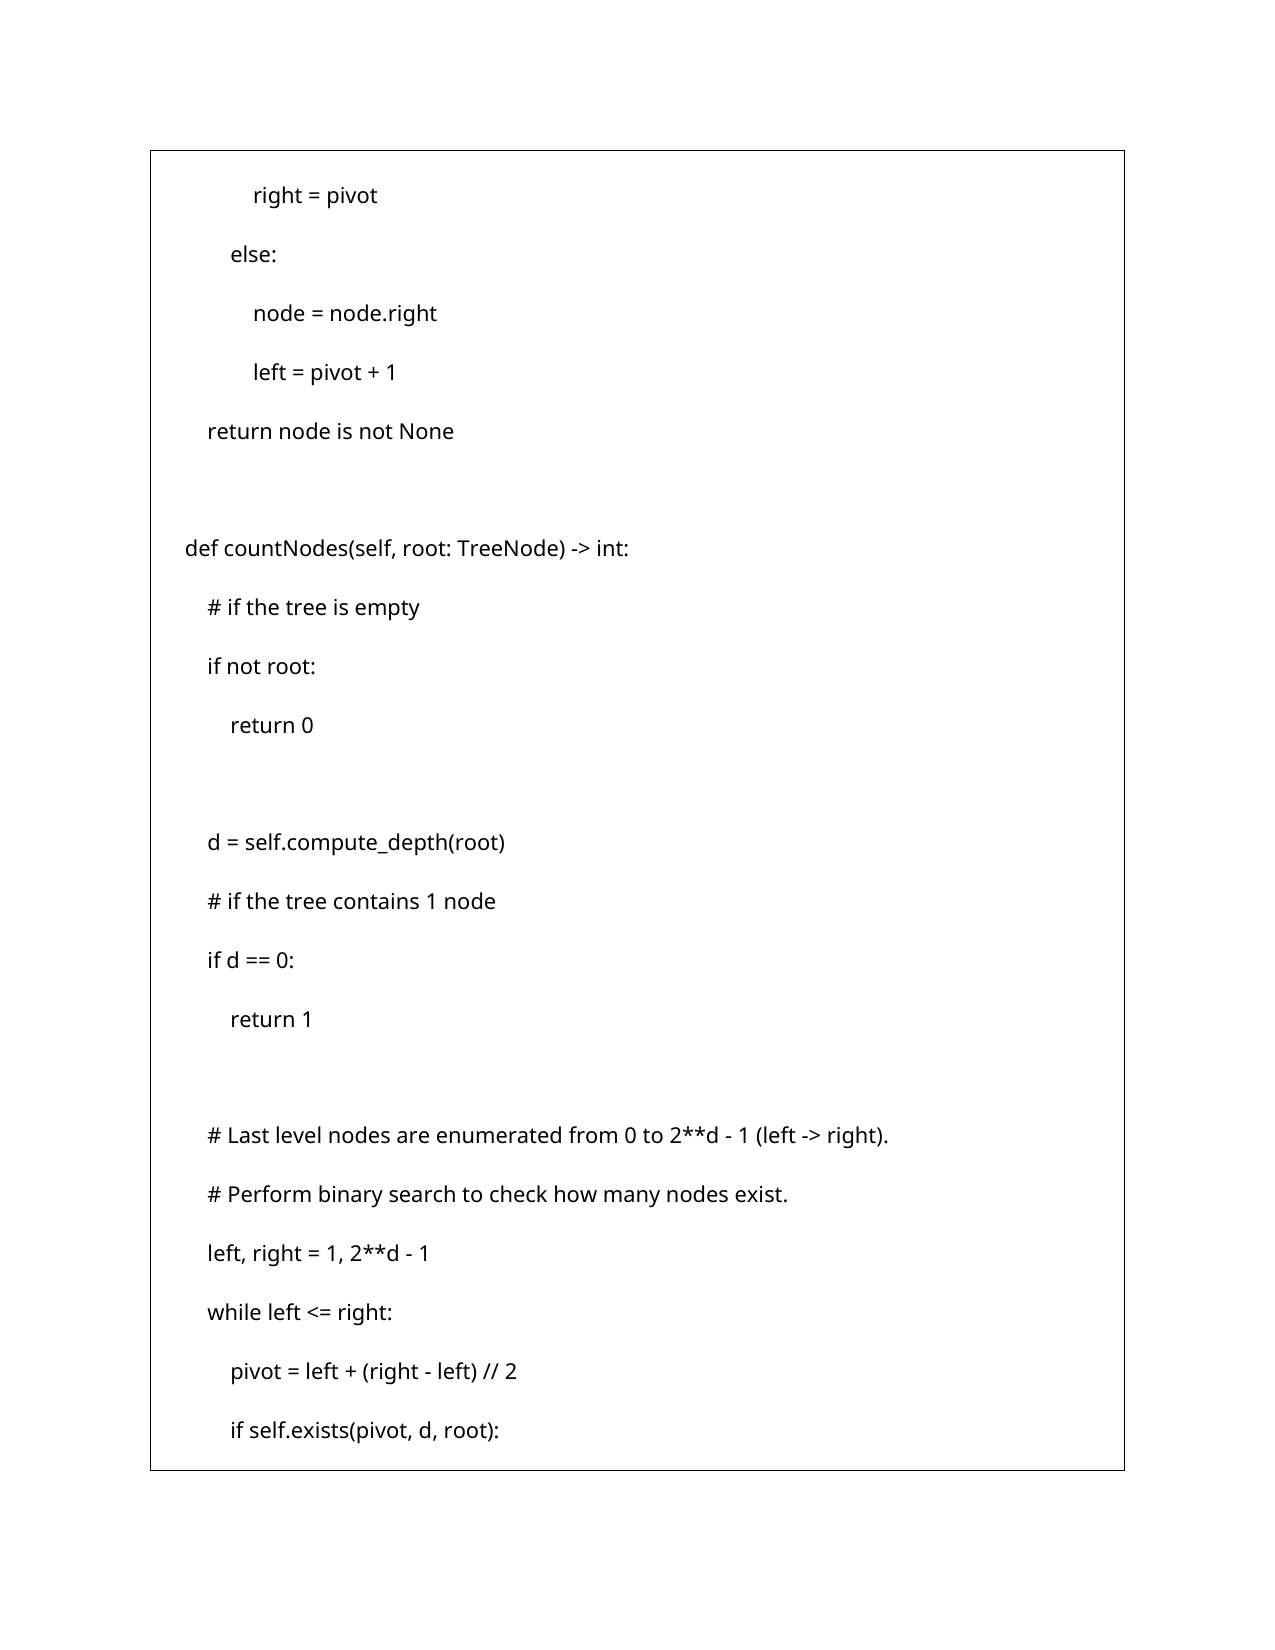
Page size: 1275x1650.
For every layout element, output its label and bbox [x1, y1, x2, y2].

table_header [151, 151, 1124, 1470]
